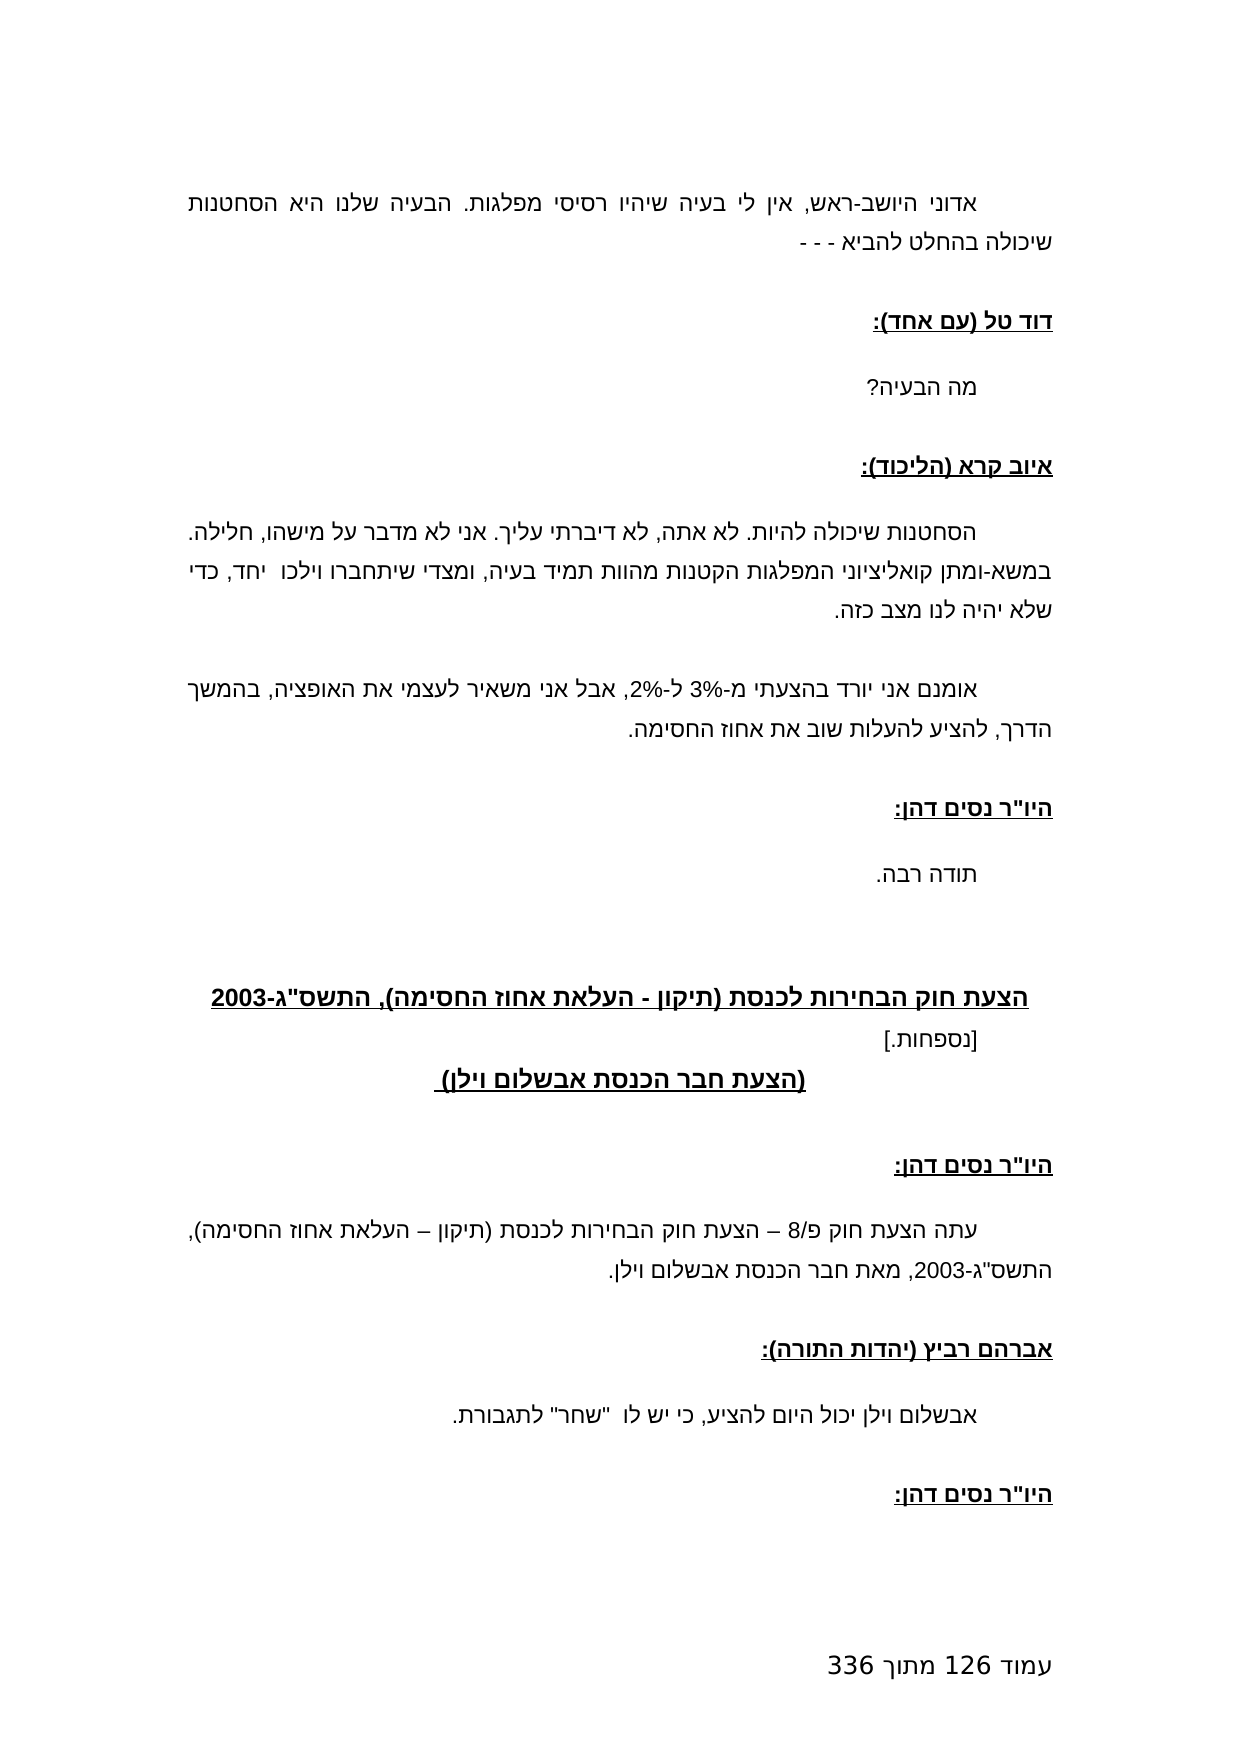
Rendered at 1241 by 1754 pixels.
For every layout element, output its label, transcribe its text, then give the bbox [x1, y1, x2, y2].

text היו"ר נסים דהן: [187, 795, 1053, 821]
text (הצעת חבר הכנסת אבשלום וילן) [187, 1065, 1053, 1094]
text אברהם רביץ (יהדות התורה): [187, 1336, 1053, 1362]
text אדוני היושב-ראש, אין לי בעיה שיהיו רסיסי מפלגות. הבעיה שלנו היא הסחטנות שיכולה בהחלט להביא - - - [187, 189, 1053, 255]
text היו"ר נסים דהן: [187, 1152, 1053, 1178]
text אבשלום וילן יכול היום להציע, כי יש לו "שחר" לתגבורת. [187, 1402, 1053, 1428]
text עתה הצעת חוק פ/8 – הצעת חוק הבחירות לכנסת (תיקון – העלאת אחוז החסימה), התשס"ג-2003, מאת חבר הכנסת אבשלום וילן. [187, 1217, 1053, 1283]
text הסחטנות שיכולה להיות. לא אתה, לא דיברתי עליך. אני לא מדבר על מישהו, חלילה. במשא-ומתן קואליציוני המפלגות הקטנות מהוות תמיד בעיה, ומצדי שיתחברו וילכו יחד, כדי שלא יהיה לנו מצב כזה. [187, 518, 1053, 624]
text תודה רבה. [187, 861, 1053, 887]
text הצעת חוק הבחירות לכנסת (תיקון - העלאת אחוז החסימה), התשס"ג-2003 [187, 983, 1053, 1012]
text דוד טל (עם אחד): [187, 308, 1053, 334]
text אומנם אני יורד בהצעתי מ-3% ל-2%, אבל אני משאיר לעצמי את האופציה, בהמשך הדרך, להציע להעלות שוב את אחוז החסימה. [187, 676, 1053, 742]
text איוב קרא (הליכוד): [187, 453, 1053, 479]
text מה הבעיה? [187, 374, 1053, 400]
text [נספחות.] [187, 1026, 1053, 1052]
text היו"ר נסים דהן: [187, 1481, 1053, 1507]
